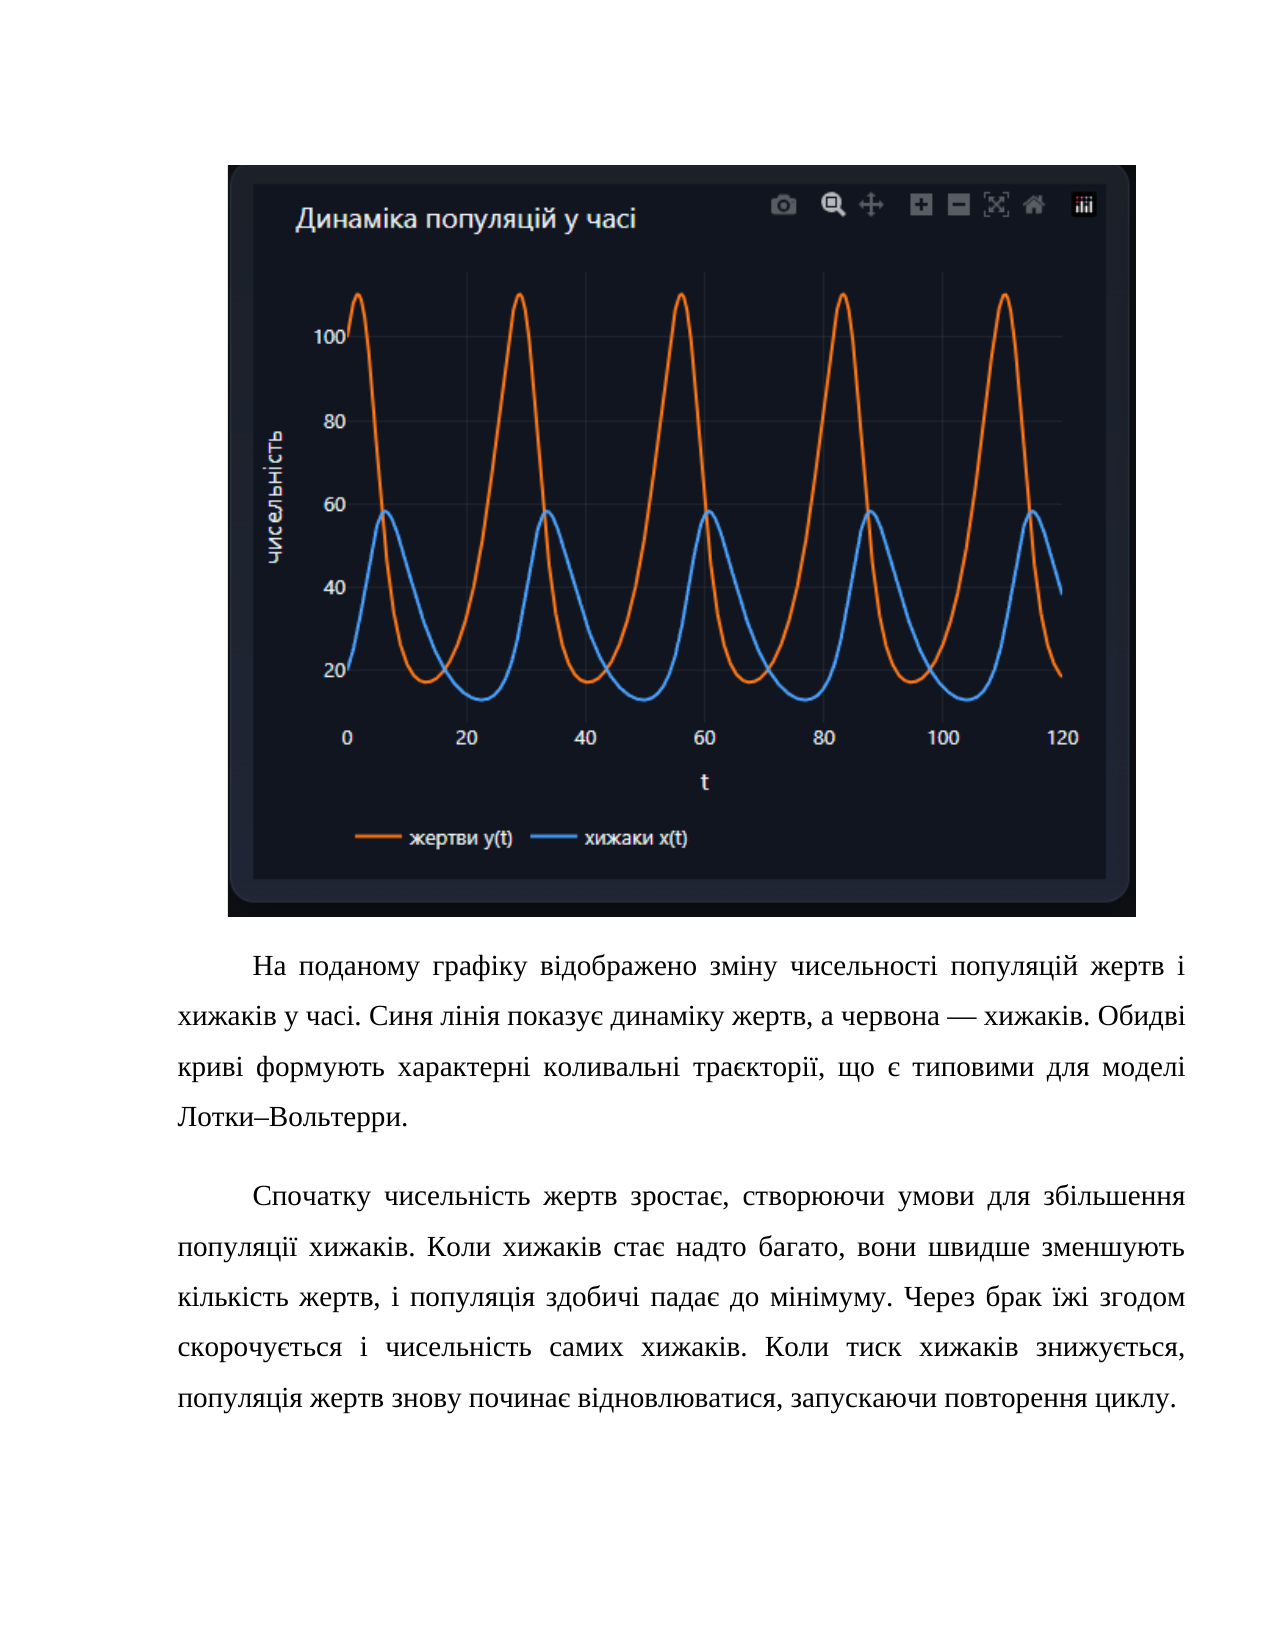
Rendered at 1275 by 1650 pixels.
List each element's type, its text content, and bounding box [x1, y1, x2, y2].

text На поданому графіку відображено зміну чисельності популяцій жертв і хижаків у часі. Синя лінія показує динаміку жертв, а червона — хижаків. Обидві криві формують характерні коливальні траєкторії, що є типовими для моделі Лотки–Вольтерри. [177, 948, 1186, 1132]
picture [227, 165, 1136, 917]
text Спочатку чисельність жертв зростає, створюючи умови для збільшення популяції хижаків. Коли хижаків стає надто багато, вони швидше зменшують кількість жертв, і популяція здобичі падає до мінімуму. Через брак їжі згодом скорочується і чисельність самих хижаків. Коли тиск хижаків знижується, популяція жертв знову починає відновлюватися, запускаючи повторення циклу. [177, 1178, 1186, 1413]
